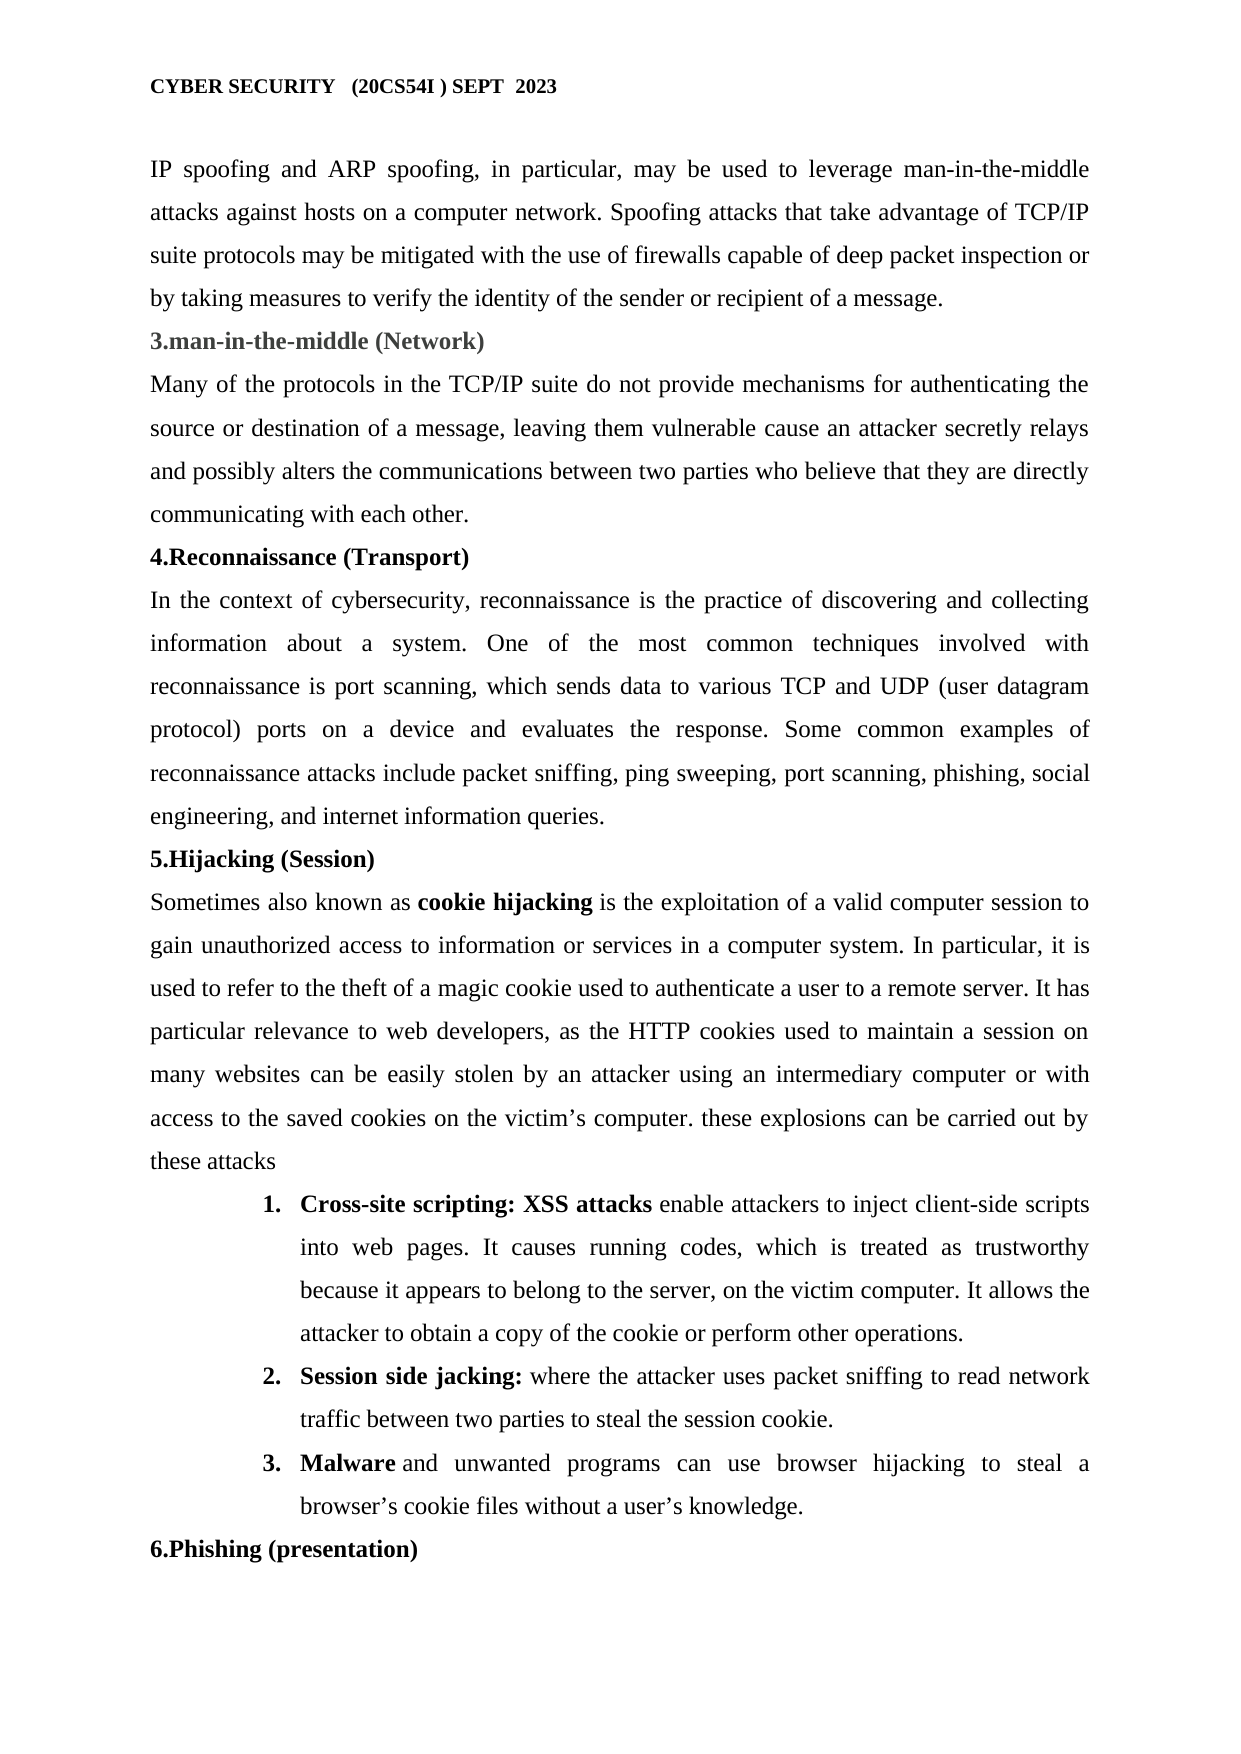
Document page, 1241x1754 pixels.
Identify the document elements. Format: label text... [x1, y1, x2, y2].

list Session side jacking: where the attacker uses packet sniffing to read network traffic between two parties to steal the session cookie. [262, 1361, 1090, 1433]
text Sometimes also known as cookie hijacking is the exploitation of a valid computer session to gain unauthorized access to information or services in a computer system. In particular, it is used to refer to the theft of a magic cookie used to authenticate a user to a remote server. It has particular relevance to web developers, as the HTTP cookies used to maintain a session on many websites can be easily stolen by an attacker using an intermediary computer or with access to the saved cookies on the victim’s computer. these explosions can be carried out by these attacks [150, 887, 1090, 1174]
text In the context of cybersecurity, reconnaissance is the practice of discovering and collecting information about a system. One of the most common techniques involved with reconnaissance is port scanning, which sends data to various TCP and UDP (user datagram protocol) ports on a device and evaluates the response. Some common examples of reconnaissance attacks include packet sniffing, ping sweeping, port scanning, phishing, social engineering, and internet information queries. [150, 585, 1090, 829]
text 4.Reconnaissance (Transport) [150, 542, 1090, 571]
text 5.Hijacking (Session) [150, 844, 1090, 873]
text 3.man-in-the-middle (Network) [150, 326, 1090, 355]
text IP spoofing and ARP spoofing, in particular, may be used to leverage man-in-the-middle attacks against hosts on a computer network. Spoofing attacks that take advantage of TCP/IP suite protocols may be mitigated with the use of firewalls capable of deep packet inspection or by taking measures to verify the identity of the sender or recipient of a message. [150, 154, 1090, 312]
text Many of the protocols in the TCP/IP suite do not provide mechanisms for authenticating the source or destination of a message, leaving them vulnerable cause an attacker secretly relays and possibly alters the communications between two parties who believe that they are directly communicating with each other. [150, 369, 1090, 528]
list Cross-site scripting: XSS attacks enable attackers to inject client-side scripts into web pages. It causes running codes, which is treated as trustworthy because it appears to belong to the server, on the victim computer. It allows the attacker to obtain a copy of the cookie or perform other operations. [262, 1189, 1090, 1347]
text 6.Phishing (presentation) [150, 1534, 1090, 1563]
list Malware and unwanted programs can use browser hijacking to steal a browser’s cookie files without a user’s knowledge. [262, 1448, 1090, 1519]
